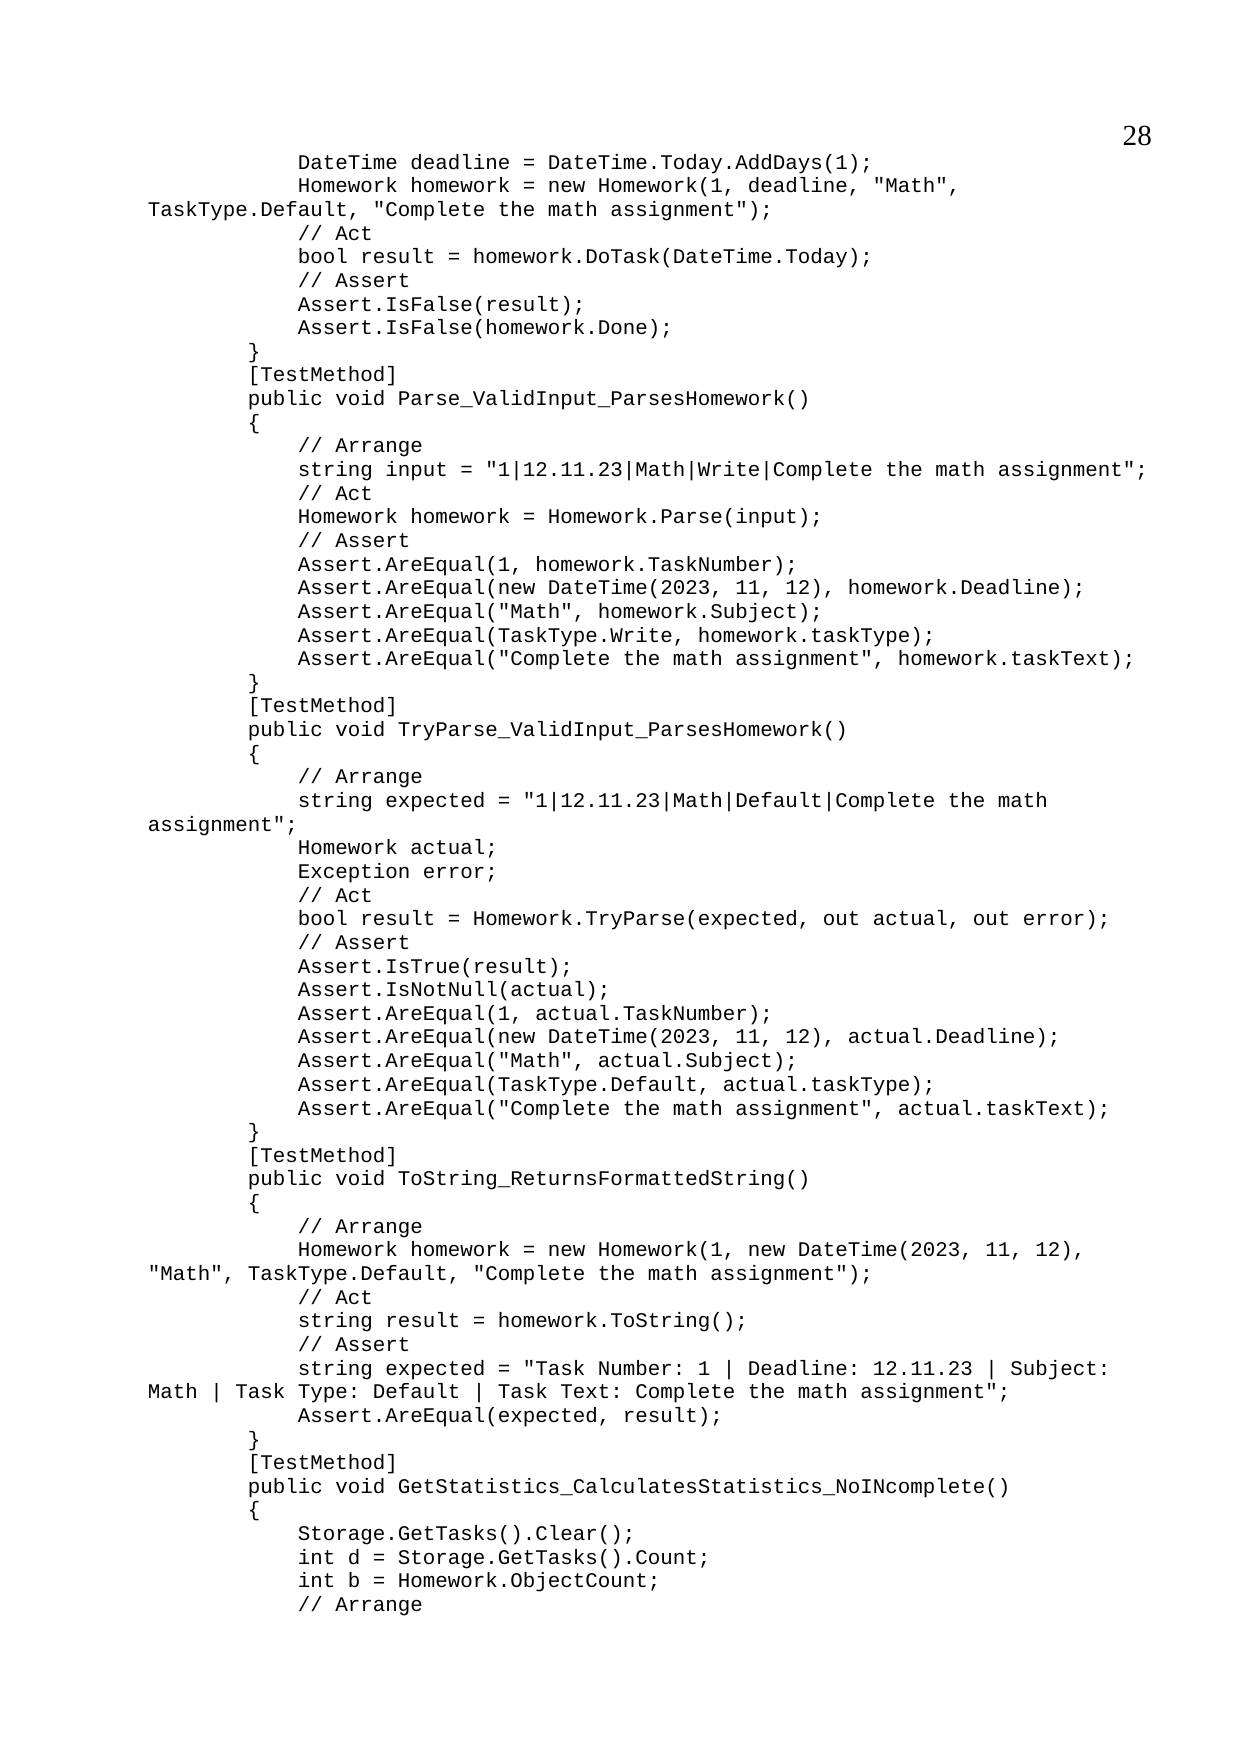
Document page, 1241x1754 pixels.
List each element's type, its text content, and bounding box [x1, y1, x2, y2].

text // Act [148, 223, 1152, 246]
text Homework homework = new Homework(1, deadline, "Math", TaskType.Default, "Complete the math assignment"); [148, 175, 1152, 223]
text DateTime deadline = DateTime.Today.AddDays(1); [148, 152, 1152, 175]
text public void TryParse_ValidInput_ParsesHomework() [148, 719, 1152, 743]
text Assert.AreEqual("Complete the math assignment", homework.taskText); [148, 648, 1152, 672]
text Assert.AreEqual("Math", actual.Subject); [148, 1050, 1152, 1074]
text Assert.AreEqual("Math", homework.Subject); [148, 601, 1152, 624]
text bool result = homework.DoTask(DateTime.Today); [148, 246, 1152, 270]
text // Assert [148, 530, 1152, 554]
text Homework homework = Homework.Parse(input); [148, 506, 1152, 530]
text [TestMethod] [148, 1452, 1152, 1476]
text Assert.AreEqual(new DateTime(2023, 11, 12), actual.Deadline); [148, 1027, 1152, 1050]
text Assert.AreEqual(new DateTime(2023, 11, 12), homework.Deadline); [148, 577, 1152, 601]
text // Arrange [148, 1594, 1152, 1618]
text { [148, 412, 1152, 435]
text string expected = "1|12.11.23|Math|Default|Complete the math assignment"; [148, 790, 1152, 837]
text Assert.IsNotNull(actual); [148, 979, 1152, 1003]
text // Assert [148, 270, 1152, 293]
text Assert.AreEqual(TaskType.Default, actual.taskType); [148, 1074, 1152, 1097]
text } [148, 1428, 1152, 1452]
text } [148, 1121, 1152, 1145]
text // Assert [148, 932, 1152, 956]
text // Assert [148, 1334, 1152, 1358]
text bool result = Homework.TryParse(expected, out actual, out error); [148, 908, 1152, 932]
text Homework actual; [148, 837, 1152, 861]
text [TestMethod] [148, 1145, 1152, 1168]
text Assert.AreEqual(1, actual.TaskNumber); [148, 1003, 1152, 1027]
text string input = "1|12.11.23|Math|Write|Complete the math assignment"; [148, 459, 1152, 483]
text [TestMethod] [148, 364, 1152, 388]
text // Arrange [148, 435, 1152, 459]
text // Arrange [148, 766, 1152, 790]
text Assert.AreEqual(TaskType.Write, homework.taskType); [148, 624, 1152, 648]
text } [148, 341, 1152, 364]
text Assert.AreEqual(expected, result); [148, 1405, 1152, 1428]
text // Act [148, 885, 1152, 908]
text Assert.IsFalse(result); [148, 293, 1152, 317]
text [TestMethod] [148, 696, 1152, 719]
text public void Parse_ValidInput_ParsesHomework() [148, 388, 1152, 412]
text string expected = "Task Number: 1 | Deadline: 12.11.23 | Subject: Math | Task Type: Default | Task Text: Complete the math assignment"; [148, 1358, 1152, 1405]
text // Act [148, 1287, 1152, 1310]
text Assert.IsFalse(homework.Done); [148, 317, 1152, 341]
text Exception error; [148, 861, 1152, 885]
text int b = Homework.ObjectCount; [148, 1570, 1152, 1594]
text { [148, 743, 1152, 766]
text { [148, 1499, 1152, 1523]
text Storage.GetTasks().Clear(); [148, 1523, 1152, 1547]
text public void ToString_ReturnsFormattedString() [148, 1168, 1152, 1192]
text // Arrange [148, 1216, 1152, 1239]
text { [148, 1192, 1152, 1216]
text } [148, 672, 1152, 696]
text int d = Storage.GetTasks().Count; [148, 1547, 1152, 1570]
text Homework homework = new Homework(1, new DateTime(2023, 11, 12), "Math", TaskType.Default, "Complete the math assignment"); [148, 1239, 1152, 1287]
text string result = homework.ToString(); [148, 1310, 1152, 1334]
text public void GetStatistics_CalculatesStatistics_NoINcomplete() [148, 1476, 1152, 1499]
text // Act [148, 483, 1152, 506]
text Assert.IsTrue(result); [148, 956, 1152, 979]
text Assert.AreEqual("Complete the math assignment", actual.taskText); [148, 1097, 1152, 1121]
text Assert.AreEqual(1, homework.TaskNumber); [148, 554, 1152, 577]
